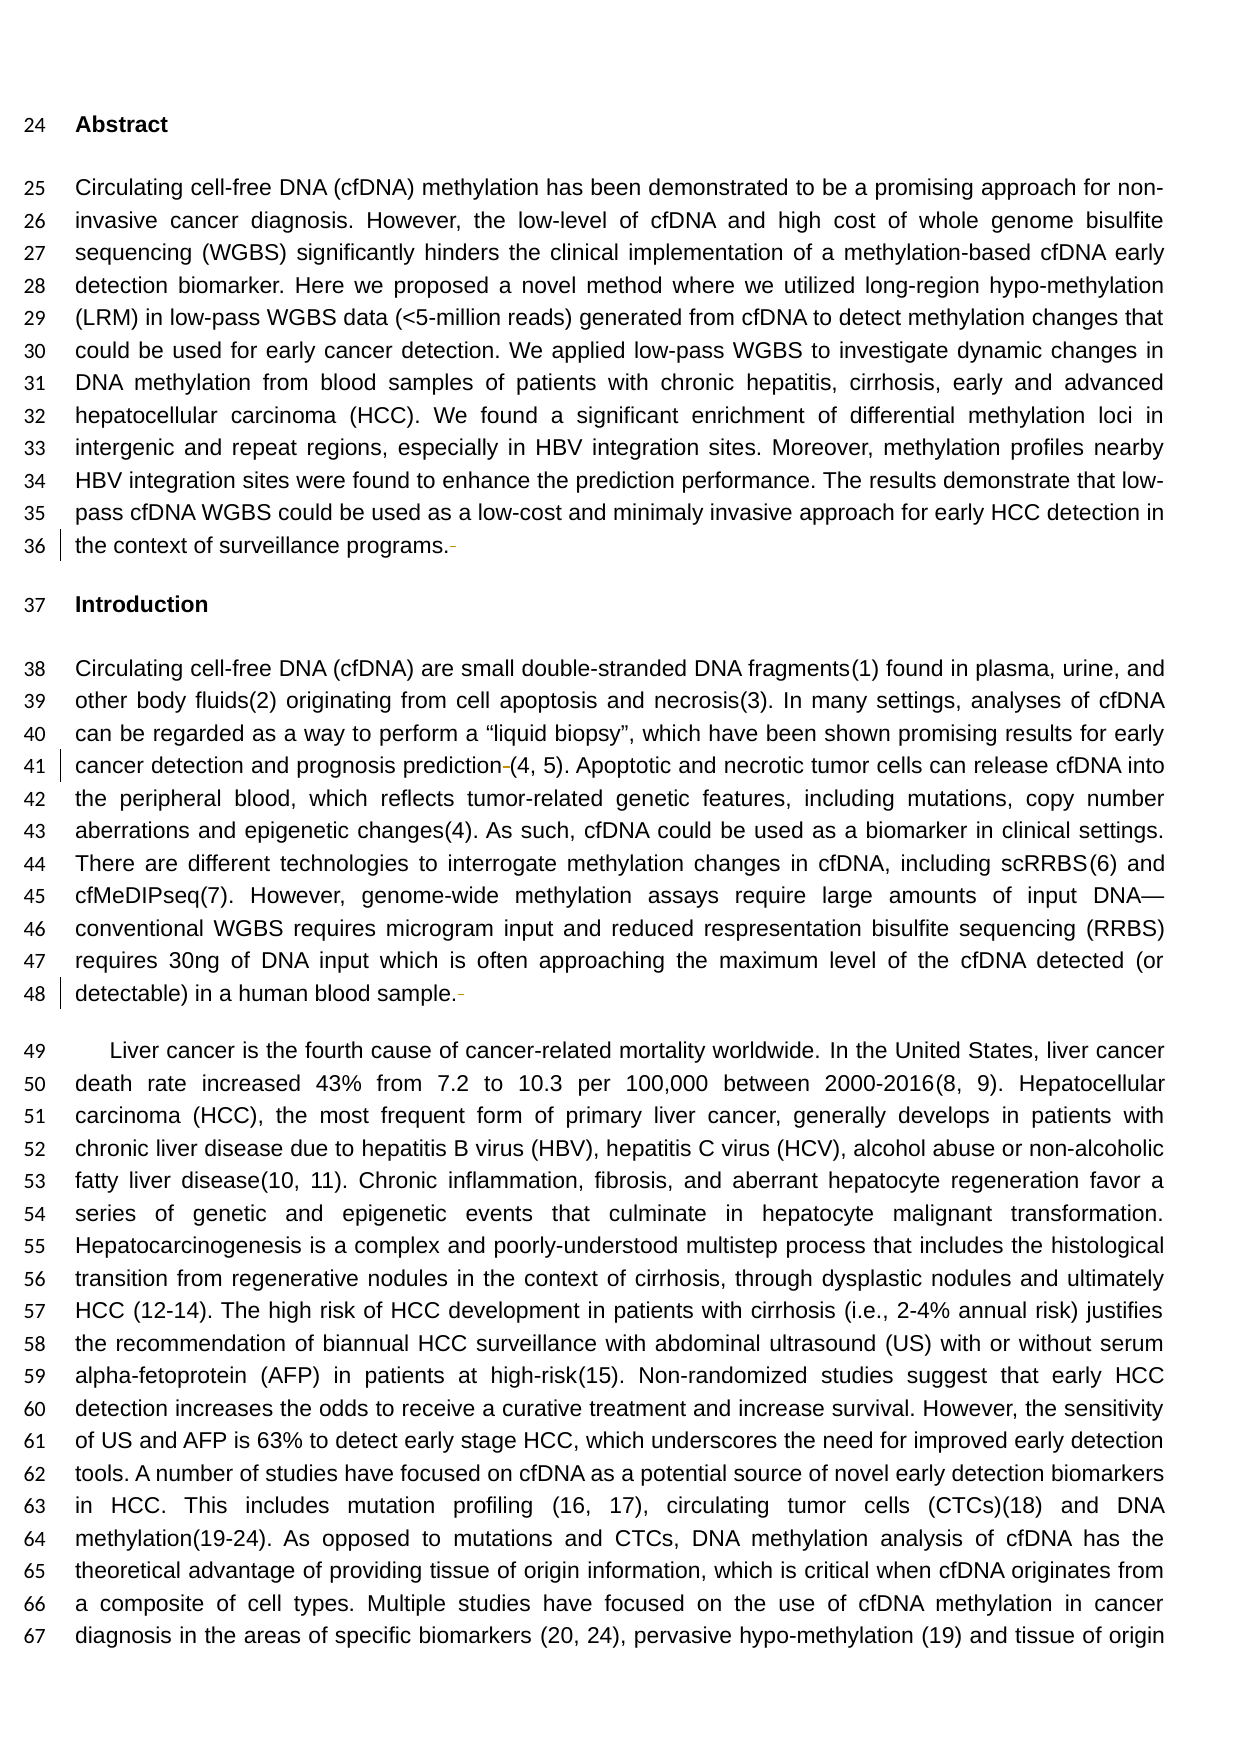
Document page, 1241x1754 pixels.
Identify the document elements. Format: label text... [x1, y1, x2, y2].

text Circulating cell-free DNA (cfDNA) are small double-stranded DNA fragments(1) found in plasma, urine, and other body fluids(2) originating from cell apoptosis and necrosis(3). In many settings, analyses of cfDNA can be regarded as a way to perform a “liquid biopsy”, which have been shown promising results for early cancer detection and prognosis prediction(4, 5). Apoptotic and necrotic tumor cells can release cfDNA into the peripheral blood, which reflects tumor-related genetic features, including mutations, copy number aberrations and epigenetic changes(4). As such, cfDNA could be used as a biomarker in clinical settings. There are different technologies to interrogate methylation changes in cfDNA, including scRRBS(6) and cfMeDIPseq(7). However, genome-wide methylation assays require large amounts of input DNA—conventional WGBS requires microgram input and reduced respresentation bisulfite sequencing (RRBS) requires 30ng of DNA input which is often approaching the maximum level of the cfDNA detected (or detectable) in a human blood sample. [75, 652, 1165, 1009]
subtitle Introduction [75, 588, 1165, 621]
text Circulating cell-free DNA (cfDNA) methylation has been demonstrated to be a promising approach for non-invasive cancer diagnosis. However, the low-level of cfDNA and high cost of whole genome bisulfite sequencing (WGBS) significantly hinders the clinical implementation of a methylation-based cfDNA early detection biomarker. Here we proposed a novel method where we utilized long-region hypo-methylation (LRM) in low-pass WGBS data (<5-million reads) generated from cfDNA to detect methylation changes that could be used for early cancer detection. We applied low-pass WGBS to investigate dynamic changes in DNA methylation from blood samples of patients with chronic hepatitis, cirrhosis, early and advanced hepatocellular carcinoma (HCC). We found a significant enrichment of differential methylation loci in intergenic and repeat regions, especially in HBV integration sites. Moreover, methylation profiles nearby HBV integration sites were found to enhance the prediction performance. The results demonstrate that low-pass cfDNA WGBS could be used as a low-cost and minimaly invasive approach for early HCC detection in the context of surveillance programs. [75, 171, 1165, 561]
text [75, 1034, 1165, 1652]
subtitle Abstract [75, 108, 1165, 140]
